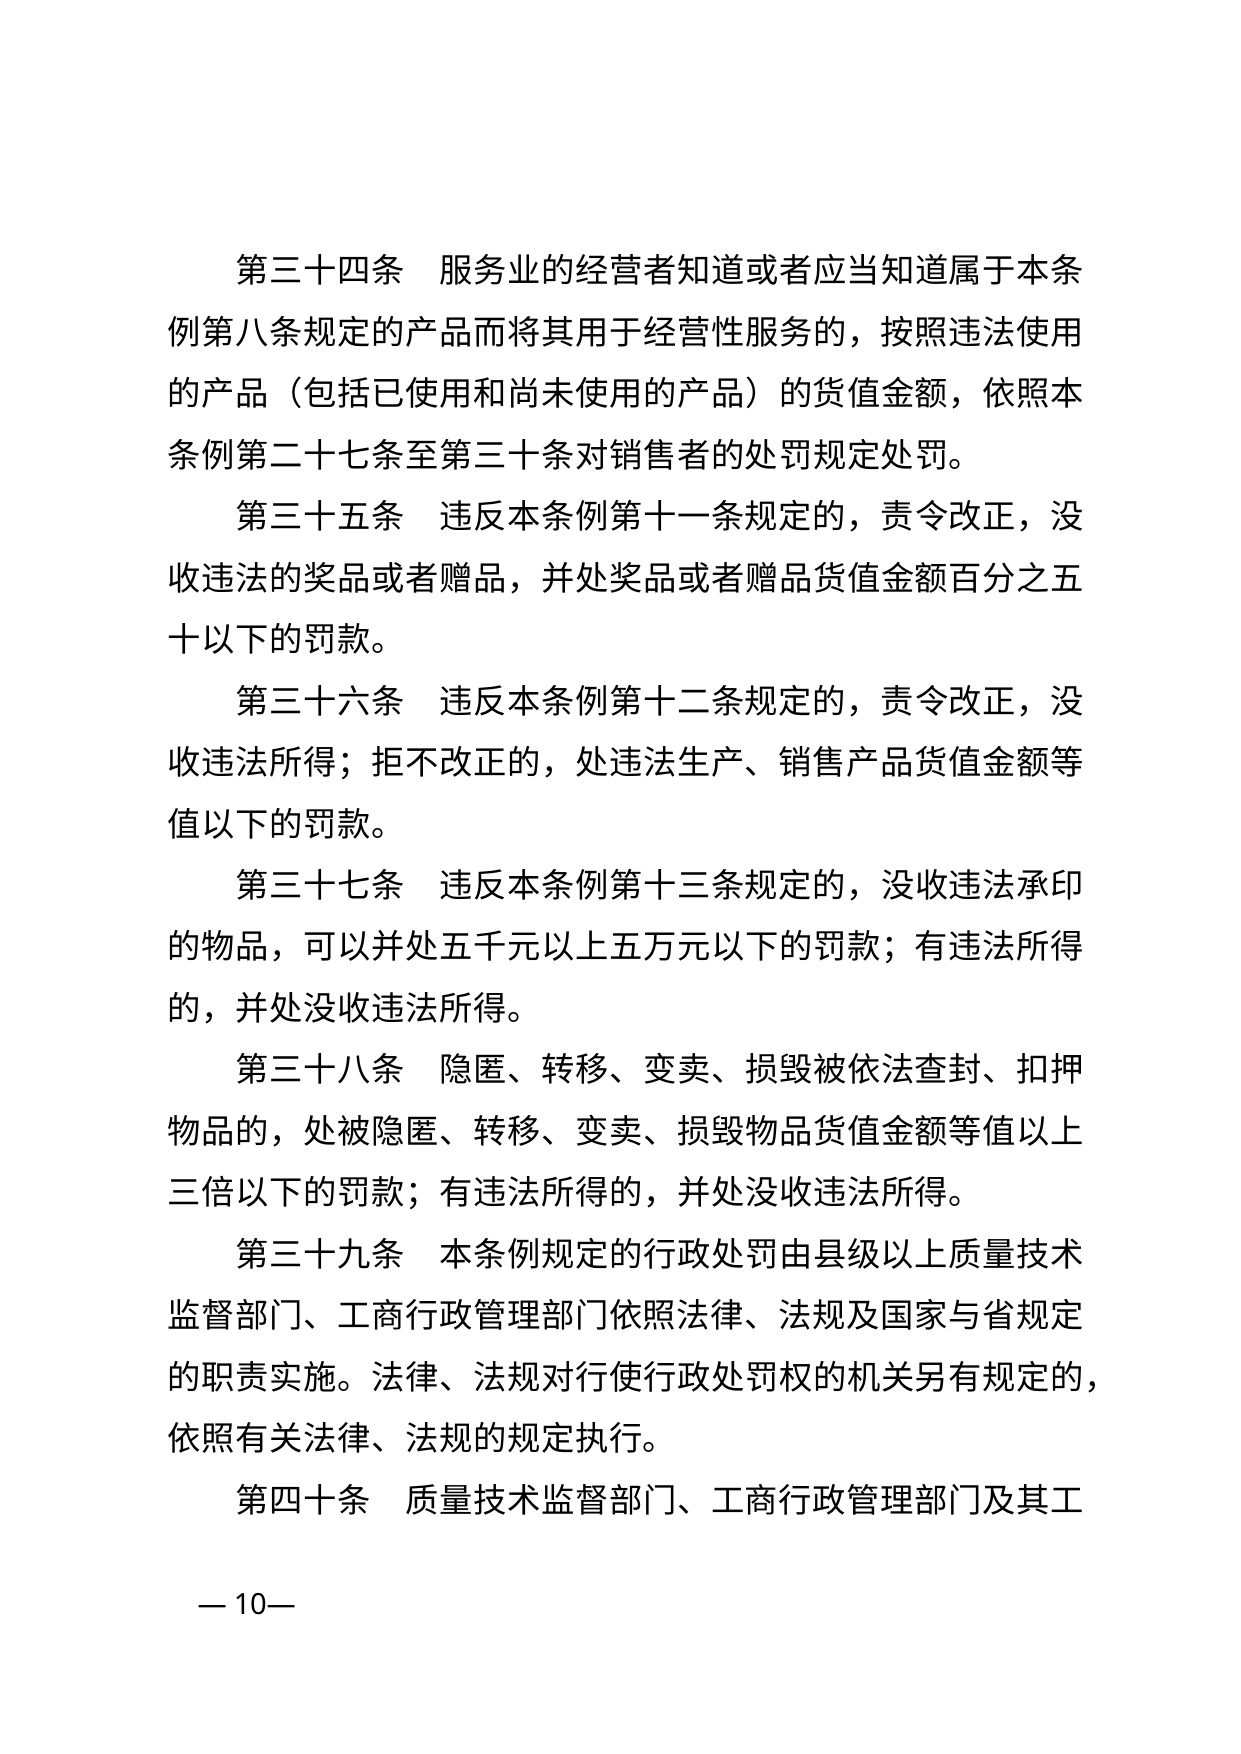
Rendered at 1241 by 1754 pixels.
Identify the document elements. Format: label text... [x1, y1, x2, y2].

text 第三十八条 隐匿、转移、变卖、损毁被依法查封、扣押物品的，处被隐匿、转移、变卖、损毁物品货值金额等值以上三倍以下的罚款；有违法所得的，并处没收违法所得。 [168, 1037, 1084, 1221]
text 第三十九条 本条例规定的行政处罚由县级以上质量技术监督部门、工商行政管理部门依照法律、法规及国家与省规定的职责实施。法律、法规对行使行政处罚权的机关另有规定的，依照有关法律、法规的规定执行。 [168, 1221, 1084, 1467]
text 第三十七条 违反本条例第十三条规定的，没收违法承印的物品，可以并处五千元以上五万元以下的罚款；有违法所得的，并处没收违法所得。 [168, 852, 1084, 1037]
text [168, 1467, 1084, 1528]
text 第三十六条 违反本条例第十二条规定的，责令改正，没收违法所得；拒不改正的，处违法生产、销售产品货值金额等值以下的罚款。 [168, 668, 1084, 852]
text 第三十五条 违反本条例第十一条规定的，责令改正，没收违法的奖品或者赠品，并处奖品或者赠品货值金额百分之五十以下的罚款。 [168, 483, 1084, 668]
text 第三十四条 服务业的经营者知道或者应当知道属于本条例第八条规定的产品而将其用于经营性服务的，按照违法使用的产品（包括已使用和尚未使用的产品）的货值金额，依照本条例第二十七条至第三十条对销售者的处罚规定处罚。 [168, 238, 1084, 483]
